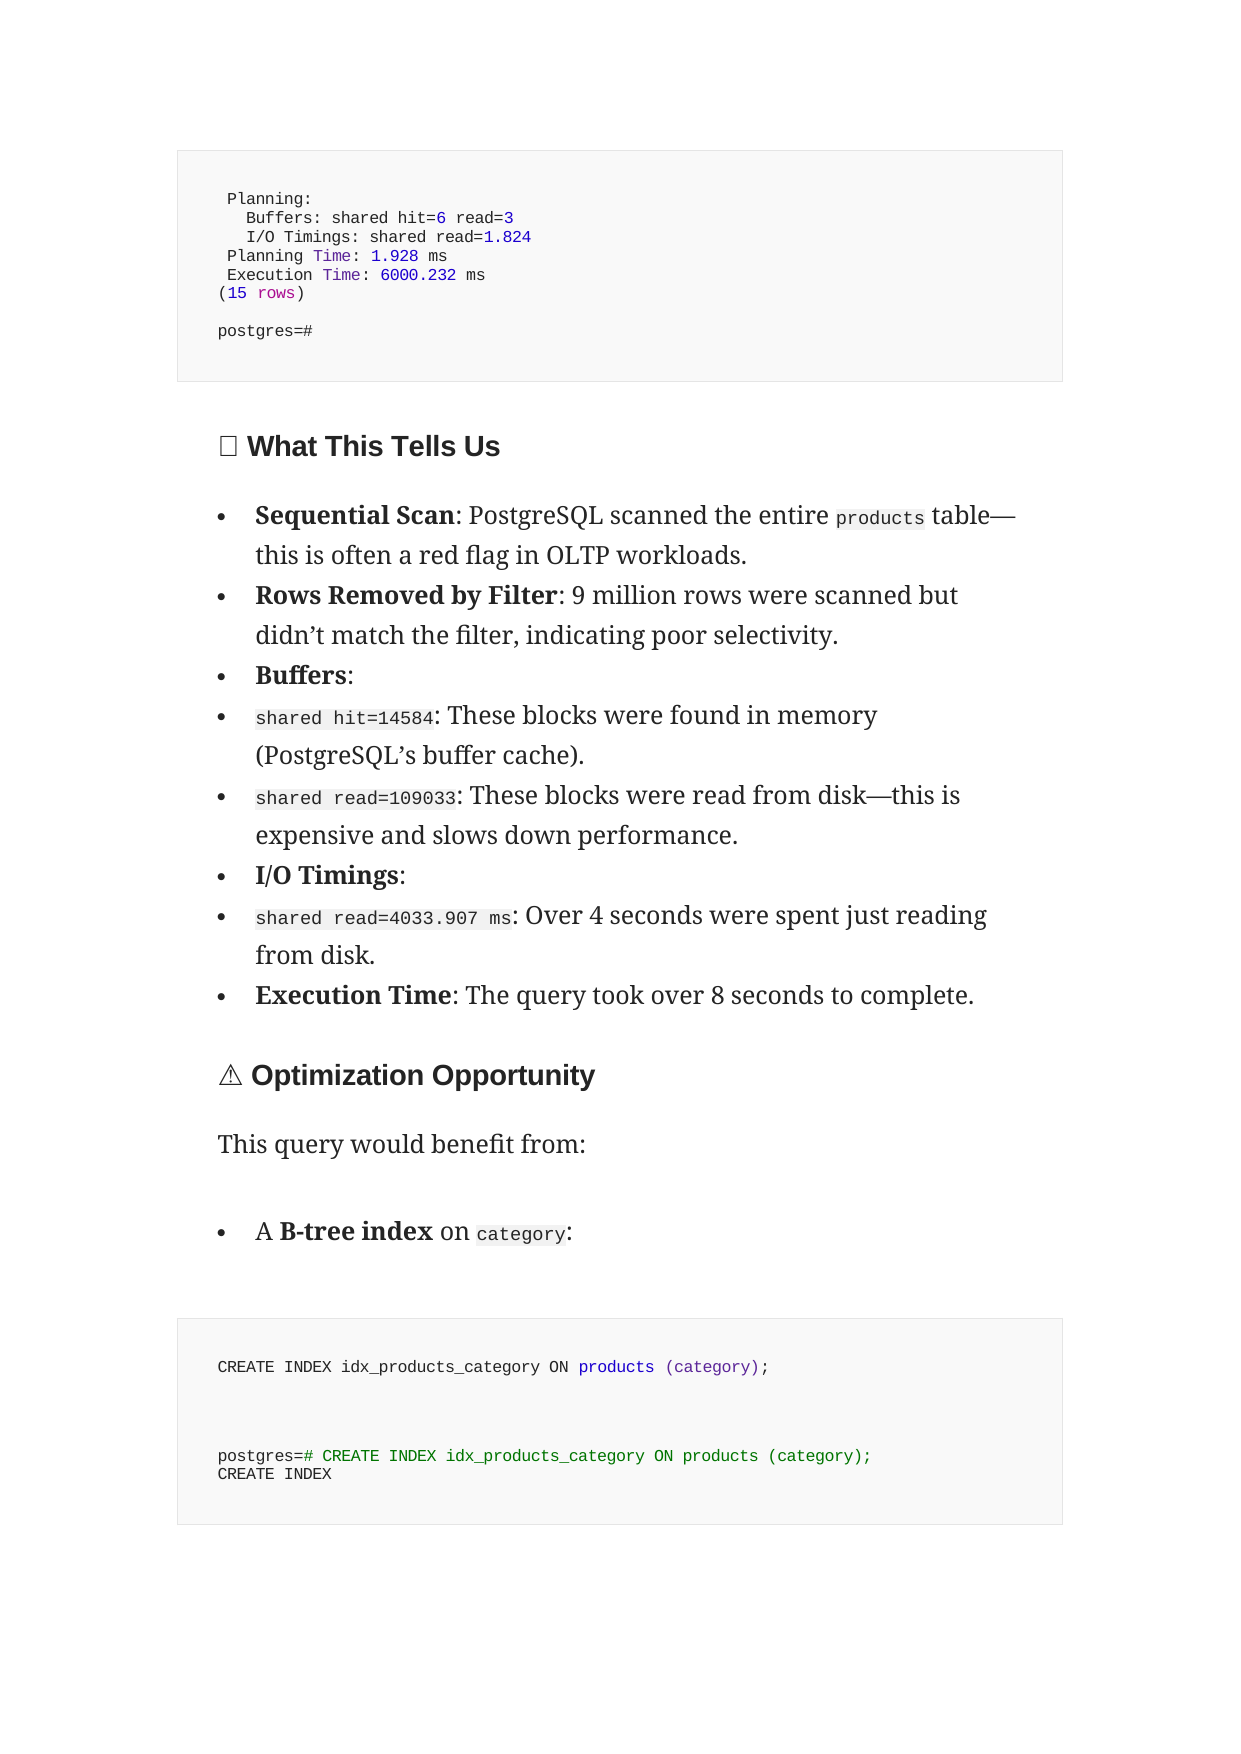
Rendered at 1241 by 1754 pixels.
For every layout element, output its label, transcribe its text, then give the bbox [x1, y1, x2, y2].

list shared read=109033: These blocks were read from disk—this is expensive and slows down performance. [218, 771, 1023, 851]
text postgres=# CREATE INDEX idx_products_category ON products (category); CREATE INDEX [178, 1406, 1062, 1524]
list Buffers: [218, 651, 1023, 691]
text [178, 151, 1062, 381]
list Sequential Scan: PostgreSQL scanned the entire products table—this is often a red flag in OLTP workloads. [218, 491, 1023, 571]
list Rows Removed by Filter: 9 million rows were scanned but didn’t match the filter, indicating poor selectivity. [218, 571, 1023, 651]
text This query would benefit from: [217, 1121, 1023, 1161]
text CREATE INDEX idx_products_category ON products (category); [178, 1319, 1062, 1377]
list A B-tree index on category: [218, 1208, 1023, 1248]
list shared read=4033.907 ms: Over 4 seconds were spent just reading from disk. [218, 891, 1023, 971]
list Execution Time: The query took over 8 seconds to complete. [218, 971, 1023, 1011]
subtitle ⚠️ Optimization Opportunity [217, 1054, 1023, 1092]
subtitle 🧠 What This Tells Us [217, 425, 1023, 462]
list I/O Timings: [218, 851, 1023, 891]
list shared hit=14584: These blocks were found in memory (PostgreSQL’s buffer cache). [218, 691, 1023, 771]
